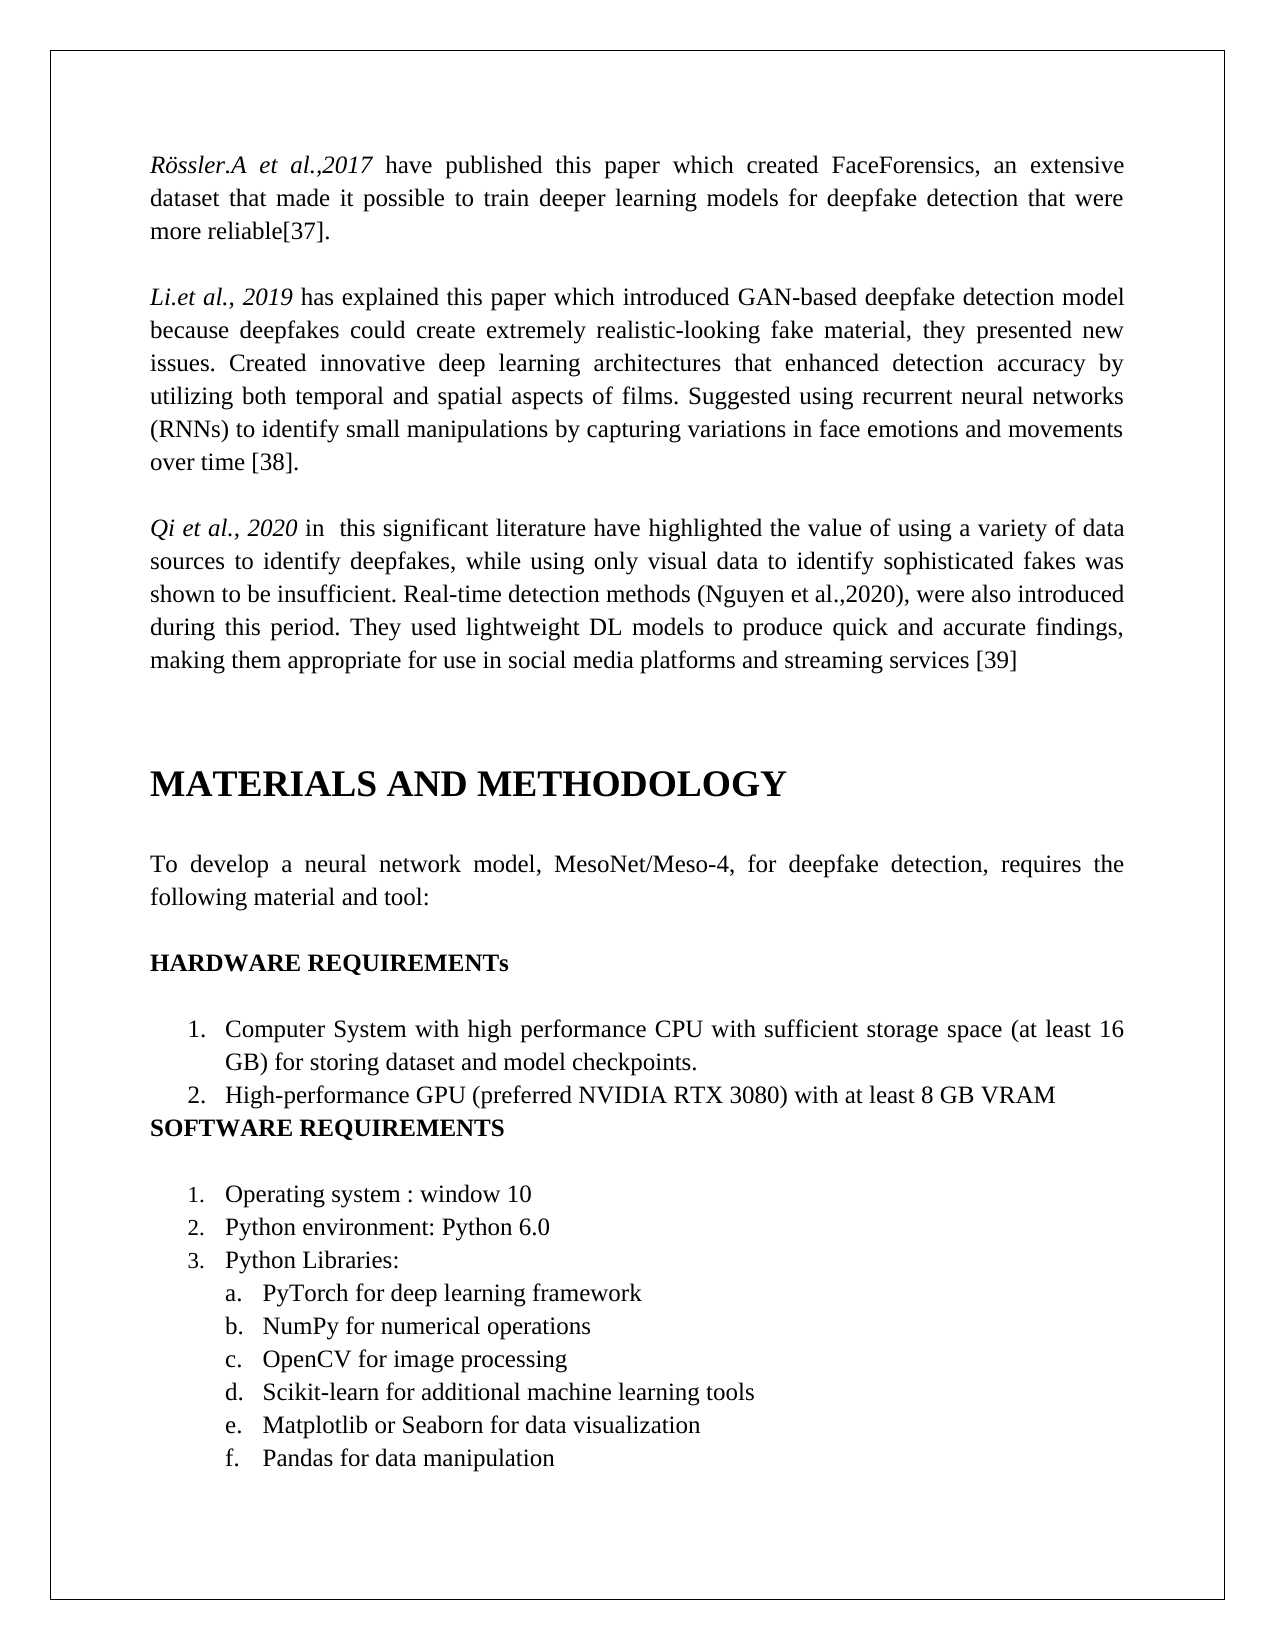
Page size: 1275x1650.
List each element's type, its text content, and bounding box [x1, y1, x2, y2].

list Scikit-learn for additional machine learning tools [225, 1377, 1125, 1406]
list Matplotlib or Seaborn for data visualization [225, 1410, 1125, 1439]
list Computer System with high performance CPU with sufficient storage space (at least 16 GB) for storing dataset and model checkpoints. [187, 1014, 1125, 1076]
text MATERIALS AND METHODOLOGY [150, 761, 1125, 804]
text To develop a neural network model, MesoNet/Meso-4, for deepfake detection, requires the following material and tool: [150, 849, 1125, 911]
list Python Libraries: [187, 1245, 1125, 1274]
list Operating system : window 10 [187, 1179, 1125, 1208]
text SOFTWARE REQUIREMENTS [150, 1113, 1125, 1142]
text Li.et al., 2019 has explained this paper which introduced GAN-based deepfake detection model because deepfakes could create extremely realistic-looking fake material, they presented new issues. Created innovative deep learning architectures that enhanced detection accuracy by utilizing both temporal and spatial aspects of films. Suggested using recurrent neural networks (RNNs) to identify small manipulations by capturing variations in face emotions and movements over time [38]. [150, 282, 1125, 476]
list PyTorch for deep learning framework [225, 1278, 1125, 1307]
list Pandas for data manipulation [225, 1443, 1125, 1472]
text Rössler.A et al.,2017 have published this paper which created FaceForensics, an extensive dataset that made it possible to train deeper learning models for deepfake detection that were more reliable[37]. [150, 150, 1125, 245]
text Qi et al., 2020 in this significant literature have highlighted the value of using a variety of data sources to identify deepfakes, while using only visual data to identify sophisticated fakes was shown to be insufficient. Real-time detection methods (Nguyen et al.,2020), were also introduced during this period. They used lightweight DL models to produce quick and accurate findings, making them appropriate for use in social media platforms and streaming services [39] [150, 513, 1125, 674]
list NumPy for numerical operations [225, 1311, 1125, 1340]
list OpenCV for image processing [225, 1344, 1125, 1373]
text HARDWARE REQUIREMENTs [150, 948, 1125, 977]
list High-performance GPU (preferred NVIDIA RTX 3080) with at least 8 GB VRAM [187, 1080, 1125, 1109]
list Python environment: Python 6.0 [187, 1212, 1125, 1241]
